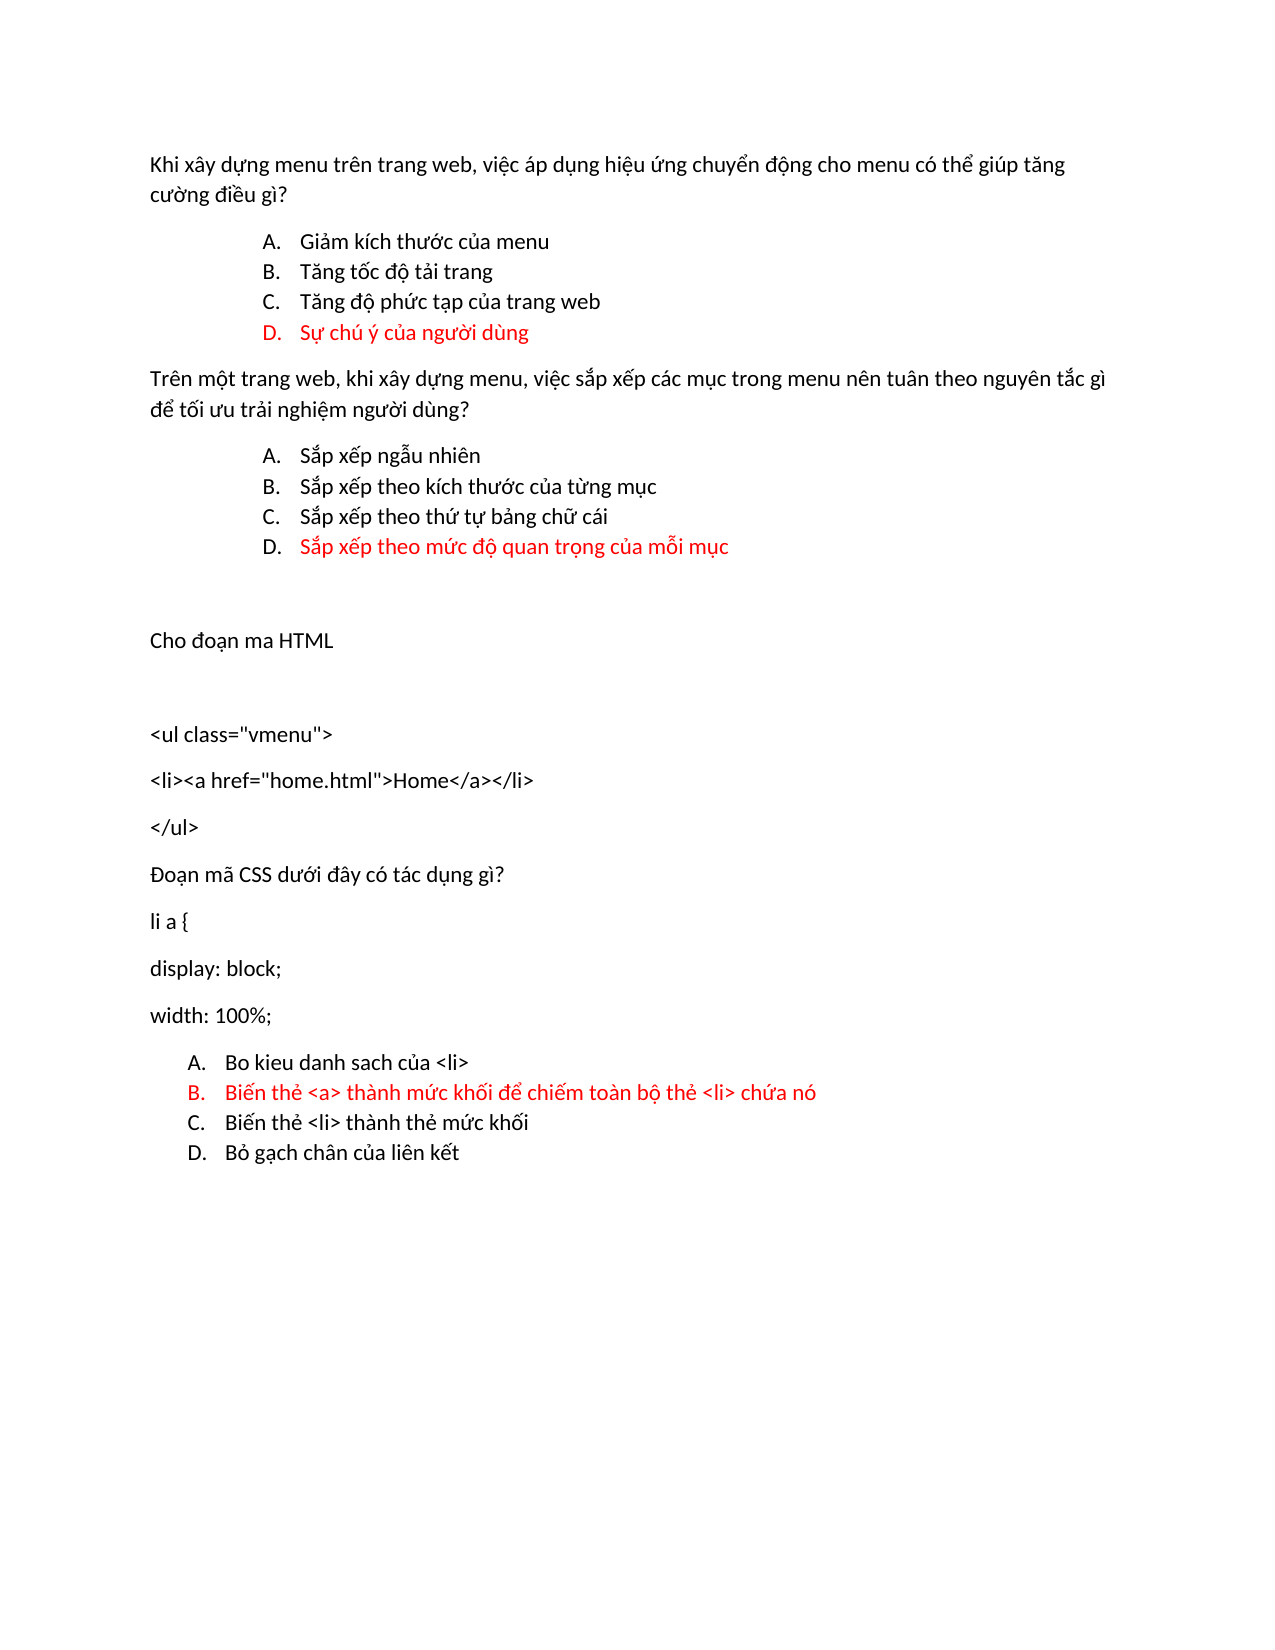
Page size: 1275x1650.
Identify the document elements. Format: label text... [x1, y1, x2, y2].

list Sắp xếp theo mức độ quan trọng của mỗi mục [262, 532, 1125, 560]
list Sắp xếp ngẫu nhiên [262, 442, 1125, 470]
text display: block; [150, 954, 1125, 982]
list Tăng tốc độ tải trang [262, 257, 1125, 285]
list Sắp xếp theo kích thước của từng mục [262, 472, 1125, 500]
list Giảm kích thước của menu [262, 227, 1125, 255]
text Đoạn mã CSS dưới đây có tác dụng gì? [150, 860, 1125, 888]
text </ul> [150, 813, 1125, 842]
text Khi xây dựng menu trên trang web, việc áp dụng hiệu ứng chuyển động cho menu có thể giúp tăng cường điều gì? [150, 150, 1125, 208]
list Sự chú ý của người dùng [262, 318, 1125, 346]
list Bỏ gạch chân của liên kết [187, 1138, 1125, 1167]
list Sắp xếp theo thứ tự bảng chữ cái [262, 502, 1125, 530]
text width: 100%; [150, 1001, 1125, 1029]
list Tăng độ phức tạp của trang web [262, 287, 1125, 316]
text Cho đoạn ma HTML [150, 626, 1125, 654]
text <li><a href="home.html">Home</a></li> [150, 767, 1125, 795]
list Biến thẻ <a> thành mức khối để chiếm toàn bộ thẻ <li> chứa nó [187, 1078, 1125, 1106]
text <ul class="vmenu"> [150, 720, 1125, 748]
text li a { [150, 907, 1125, 935]
list Bo kieu danh sach của <li> [187, 1048, 1125, 1076]
text Trên một trang web, khi xây dựng menu, việc sắp xếp các mục trong menu nên tuân theo nguyên tắc gì để tối ưu trải nghiệm người dùng? [150, 364, 1125, 423]
list Biến thẻ <li> thành thẻ mức khối [187, 1108, 1125, 1136]
